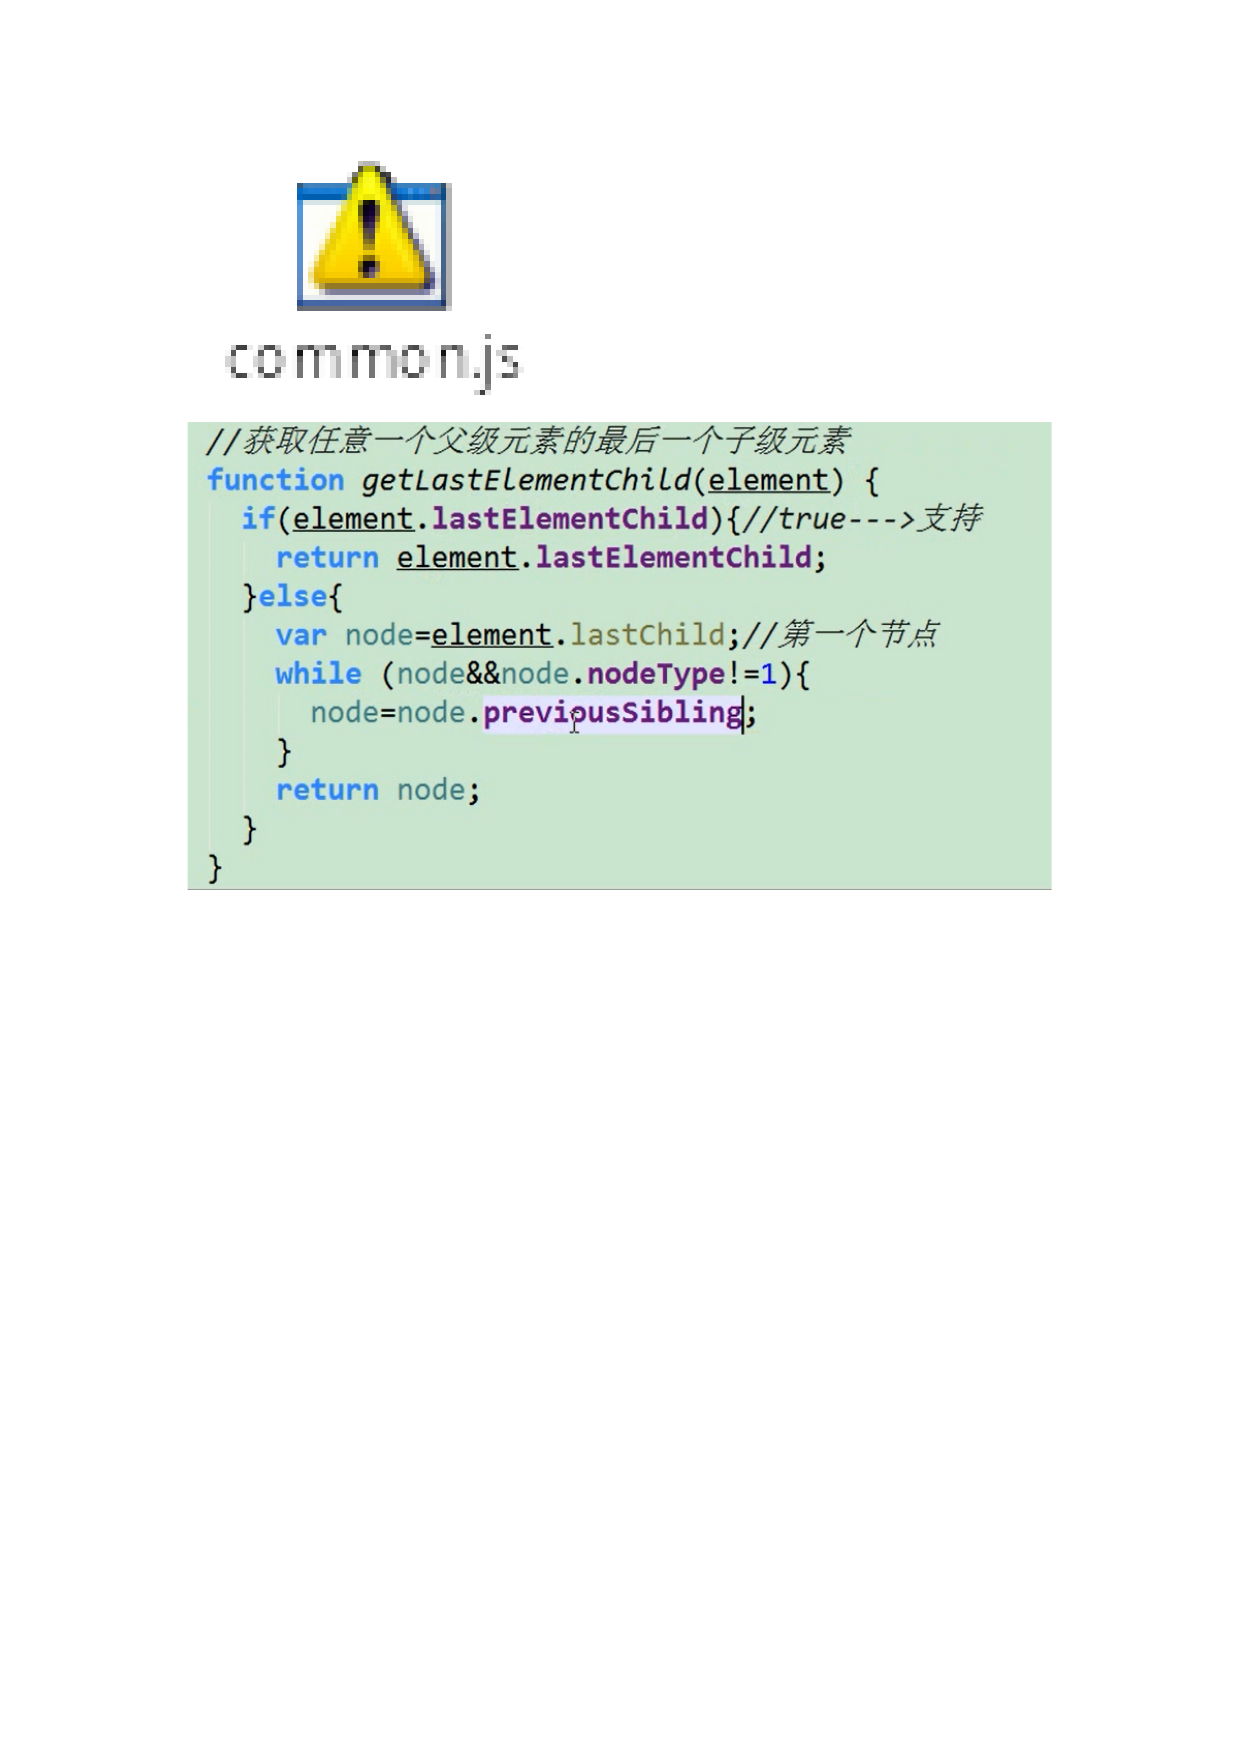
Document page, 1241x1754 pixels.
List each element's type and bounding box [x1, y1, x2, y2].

picture [187, 422, 1052, 890]
